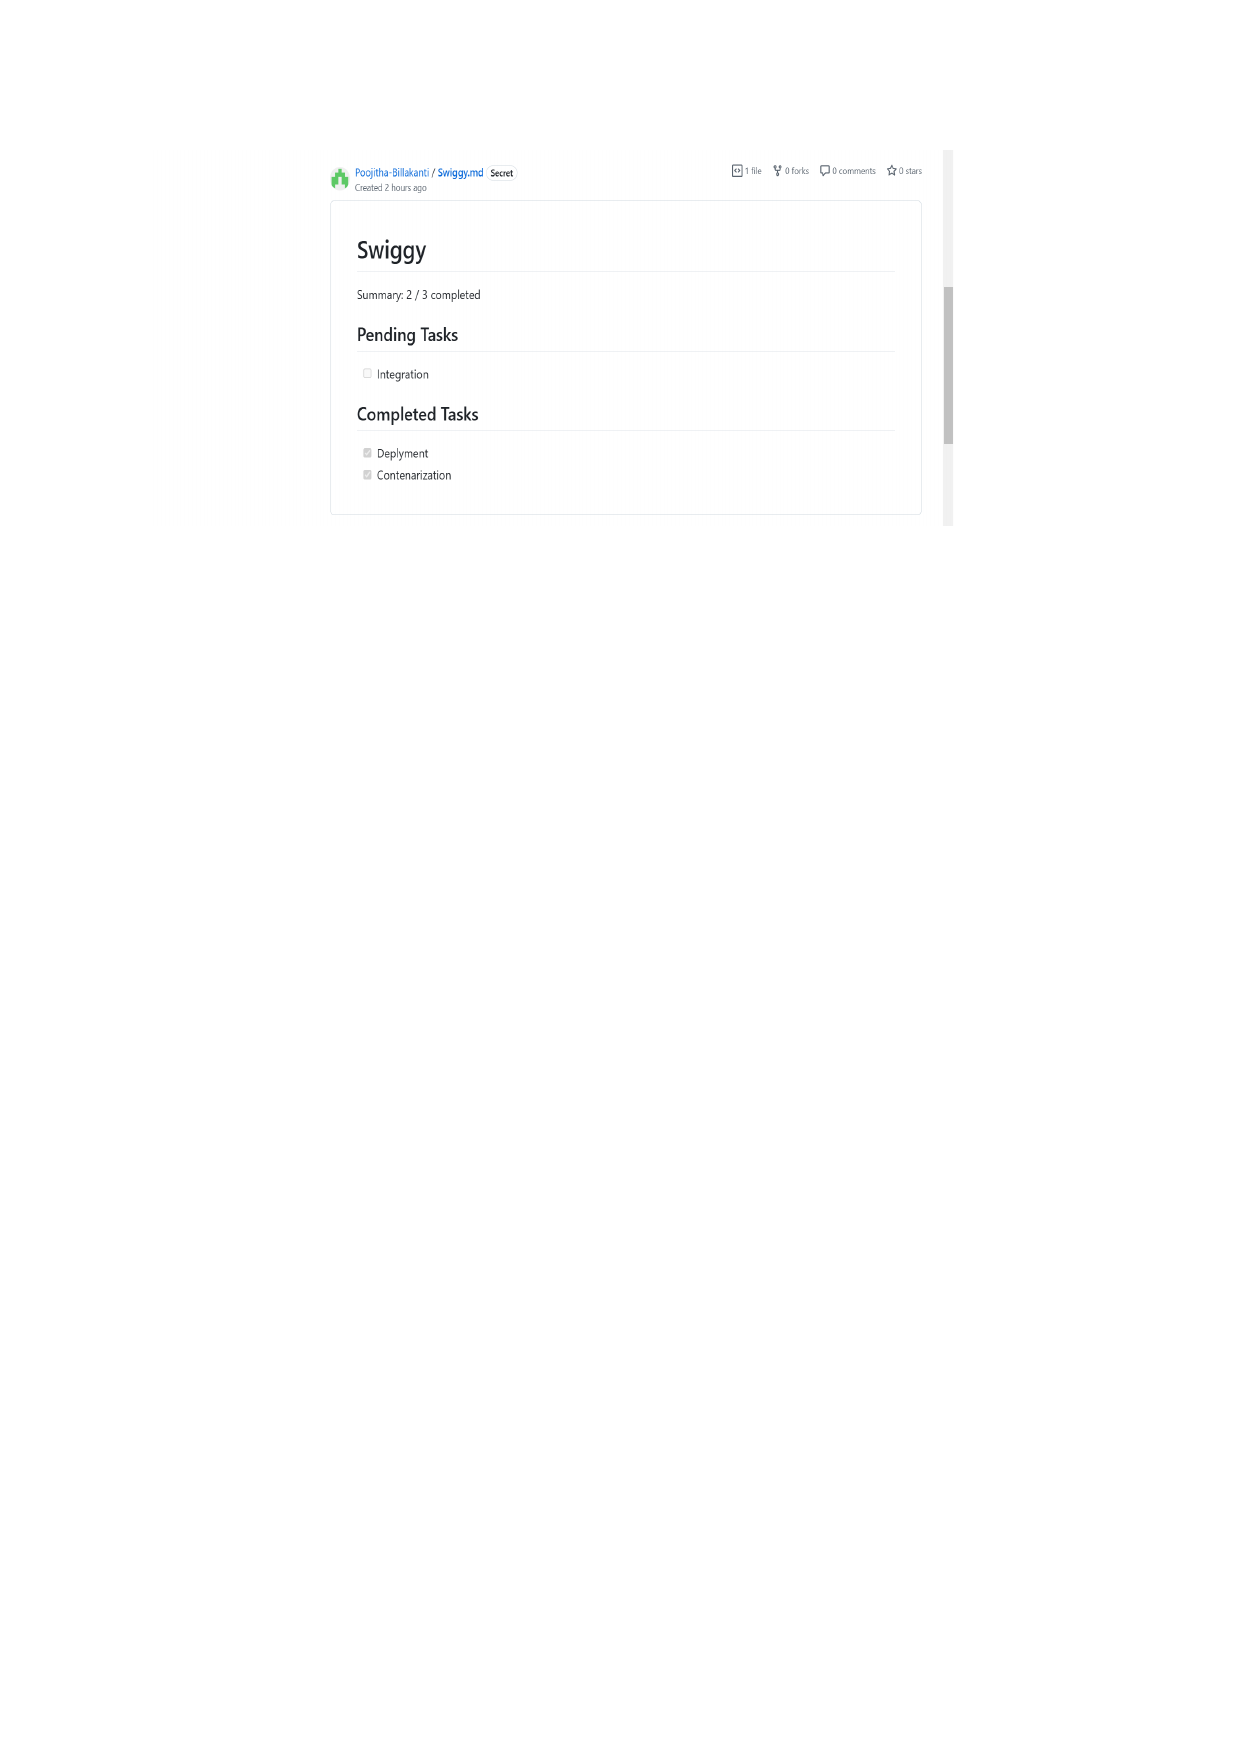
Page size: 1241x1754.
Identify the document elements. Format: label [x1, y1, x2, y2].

picture [150, 150, 954, 526]
